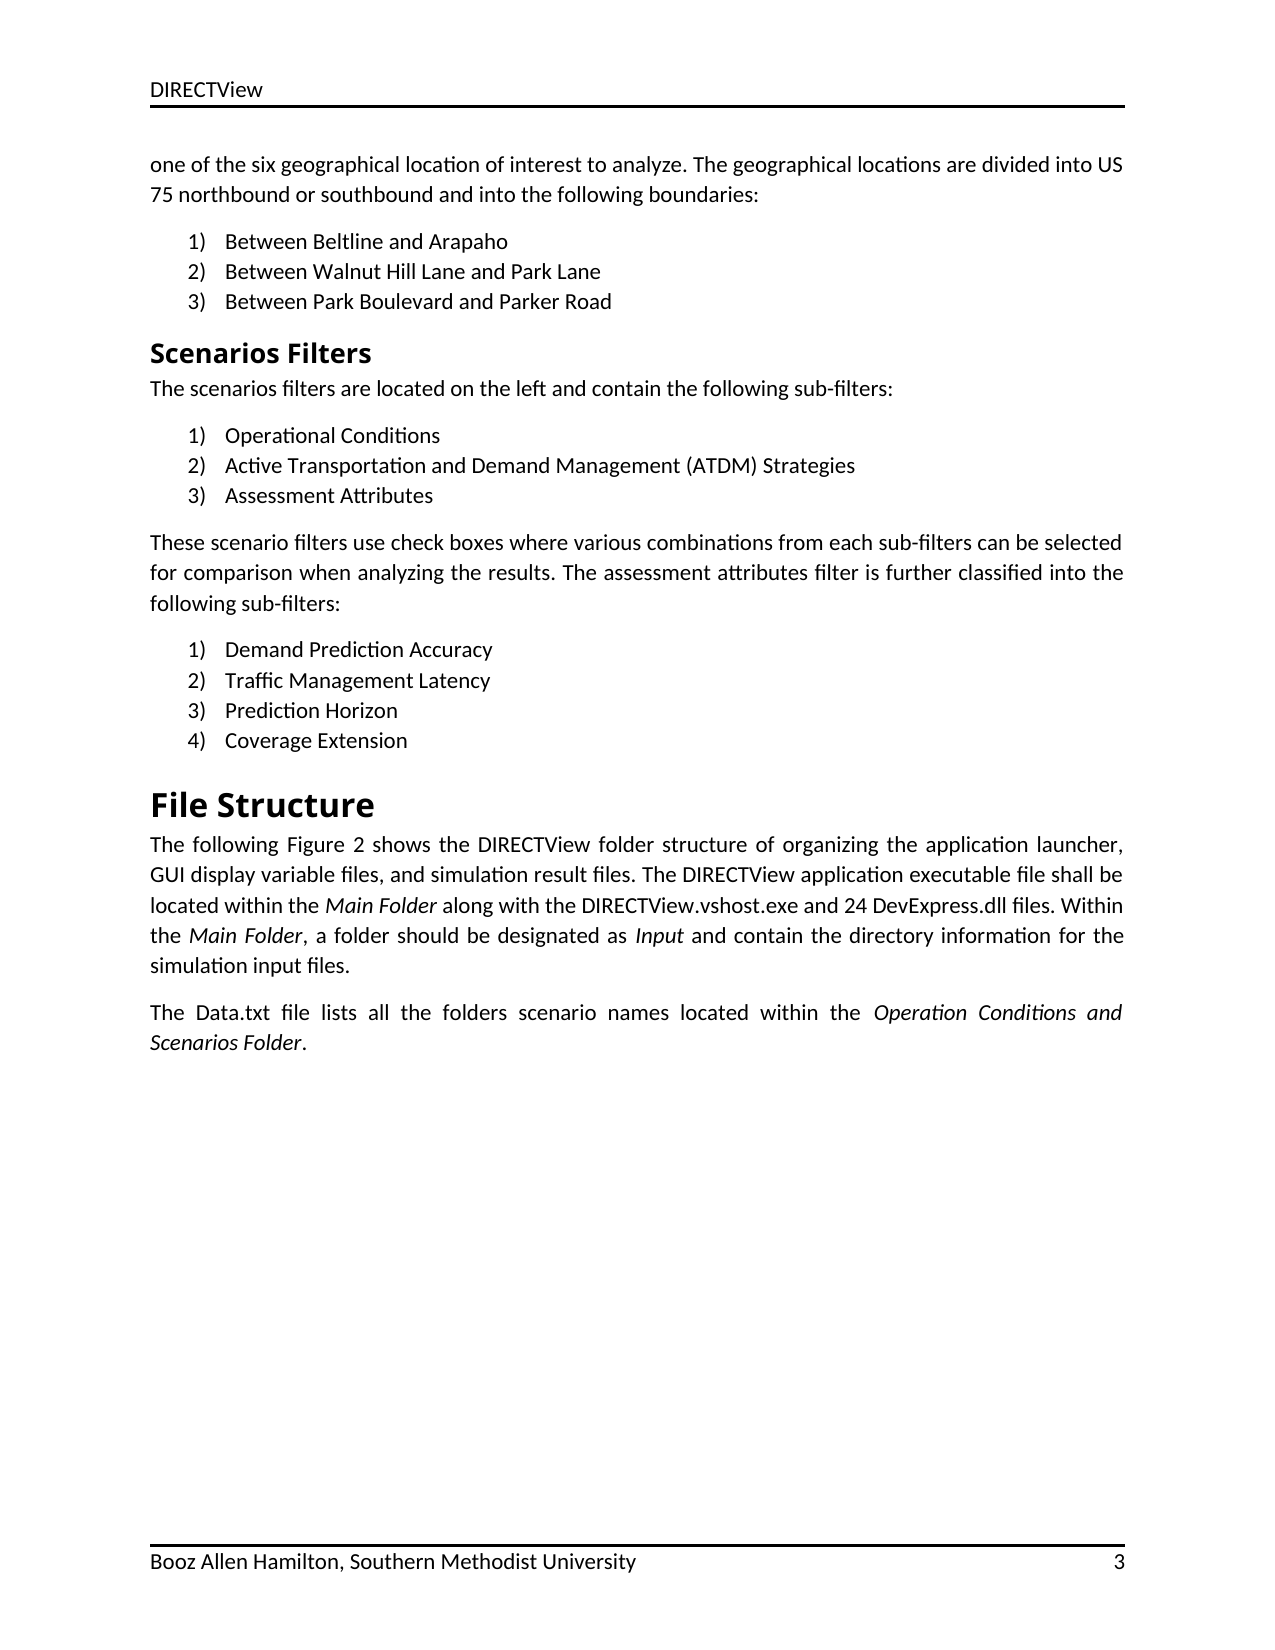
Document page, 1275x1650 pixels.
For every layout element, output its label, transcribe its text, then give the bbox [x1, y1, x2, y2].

list Traffic Management Latency [187, 666, 1125, 694]
list Prediction Horizon [187, 696, 1125, 724]
text The scenarios filters are located on the left and contain the following sub-filters: [150, 374, 1125, 402]
list Demand Prediction Accuracy [187, 636, 1125, 664]
list Between Park Boulevard and Parker Road [187, 287, 1125, 316]
list Between Walnut Hill Lane and Park Lane [187, 257, 1125, 285]
list Active Transportation and Demand Management (ATDM) Strategies [187, 451, 1125, 479]
text These scenario filters use check boxes where various combinations from each sub-filters can be selected for comparison when analyzing the results. The assessment attributes filter is further classified into the following sub-filters: [150, 528, 1125, 617]
subtitle Scenarios Filters [150, 334, 1125, 371]
text The following Figure 2 shows the DIRECTView folder structure of organizing the application launcher, GUI display variable files, and simulation result files. The DIRECTView application executable file shall be located within the Main Folder along with the DIRECTView.vshost.exe and 24 DevExpress.dll files. Within the Main Folder, a folder should be designated as Input and contain the directory information for the simulation input files. [150, 830, 1125, 979]
subtitle File Structure [150, 781, 1125, 827]
list Assessment Attributes [187, 481, 1125, 509]
list Operational Conditions [187, 421, 1125, 449]
list Coverage Extension [187, 726, 1125, 754]
list Between Beltline and Arapaho [187, 227, 1125, 255]
text The Data.txt file lists all the folders scenario names located within the Operation Conditions and Scenarios Folder. [150, 998, 1125, 1056]
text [150, 150, 1125, 208]
